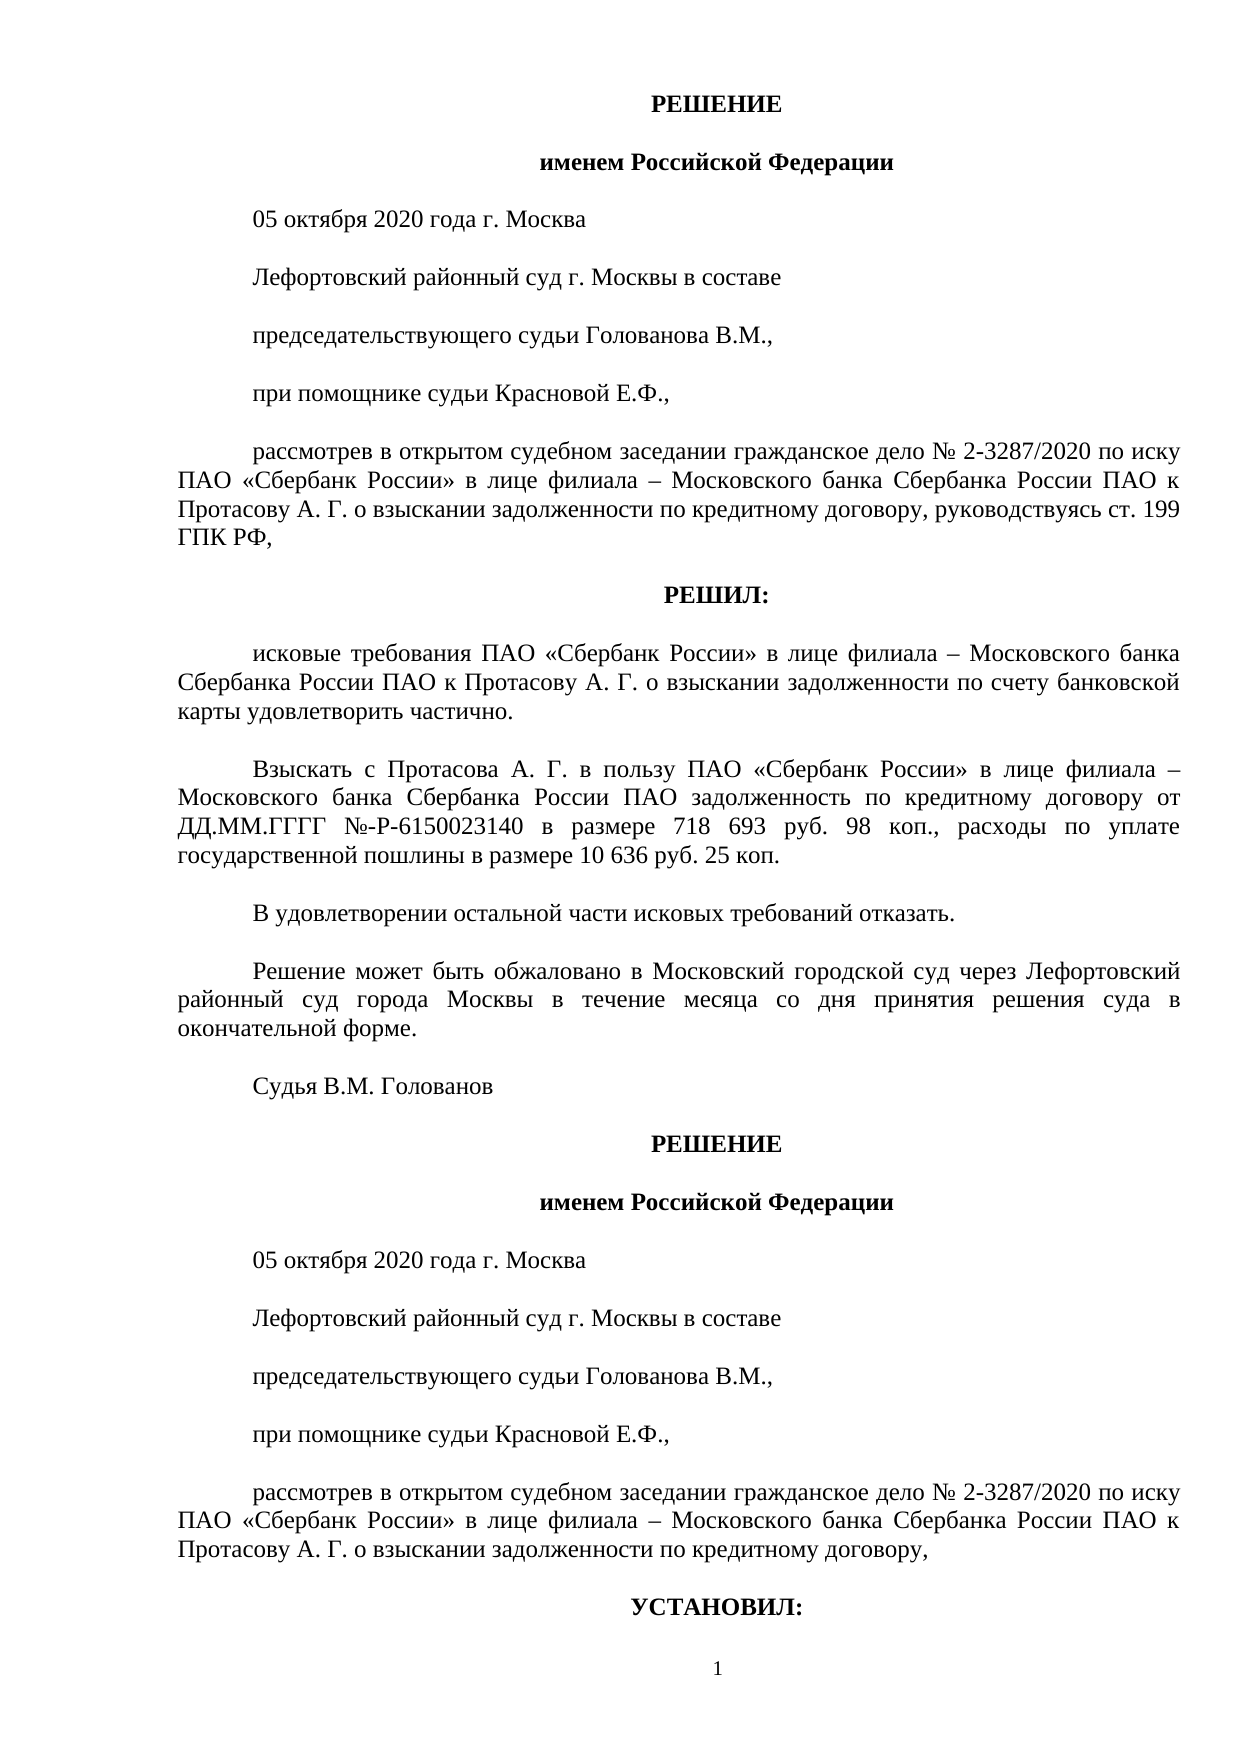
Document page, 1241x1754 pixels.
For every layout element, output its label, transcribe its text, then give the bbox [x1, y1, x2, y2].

text именем Российской Федерации [177, 1187, 1181, 1216]
text председательствующего судьи Голованова В.М., [177, 320, 1181, 349]
text при помощнике судьи Красновой Е.Ф., [177, 378, 1181, 407]
text 05 октября 2020 года г. Москва [177, 1245, 1181, 1274]
text Взыскать с Протасова А. Г. в пользу ПАО «Сбербанк России» в лице филиала – Московского банка Сбербанка России ПАО задолженность по кредитному договору от ДД.ММ.ГГГГ №-Р-6150023140 в размере 718 693 руб. 98 коп., расходы по уплате государственной пошлины в размере 10 636 руб. 25 коп. [177, 754, 1181, 869]
text В удовлетворении остальной части исковых требований отказать. [177, 898, 1181, 927]
text РЕШЕНИЕ [177, 89, 1181, 117]
text Лефортовский районный суд г. Москвы в составе [177, 262, 1181, 291]
text при помощнике судьи Красновой Е.Ф., [177, 1419, 1181, 1447]
text Судья В.М. Голованов [177, 1071, 1181, 1100]
text именем Российской Федерации [177, 147, 1181, 175]
text рассмотрев в открытом судебном заседании гражданское дело № 2-3287/2020 по иску ПАО «Сбербанк России» в лице филиала – Московского банка Сбербанка России ПАО к Протасову А. Г. о взыскании задолженности по кредитному договору, [177, 1477, 1181, 1563]
text УСТАНОВИЛ: [177, 1592, 1181, 1621]
text исковые требования ПАО «Сбербанк России» в лице филиала – Московского банка Сбербанка России ПАО к Протасову А. Г. о взыскании задолженности по счету банковской карты удовлетворить частично. [177, 638, 1181, 724]
text Решение может быть обжаловано в Московский городской суд через Лефортовский районный суд города Москвы в течение месяца со дня принятия решения суда в окончательной форме. [177, 956, 1181, 1042]
text РЕШЕНИЕ [177, 1129, 1181, 1158]
text рассмотрев в открытом судебном заседании гражданское дело № 2-3287/2020 по иску ПАО «Сбербанк России» в лице филиала – Московского банка Сбербанка России ПАО к Протасову А. Г. о взыскании задолженности по кредитному договору, руководствуясь ст. 199 ГПК РФ, [177, 436, 1181, 551]
text Лефортовский районный суд г. Москвы в составе [177, 1303, 1181, 1332]
text 05 октября 2020 года г. Москва [177, 204, 1181, 233]
text председательствующего судьи Голованова В.М., [177, 1361, 1181, 1389]
text РЕШИЛ: [177, 580, 1181, 609]
